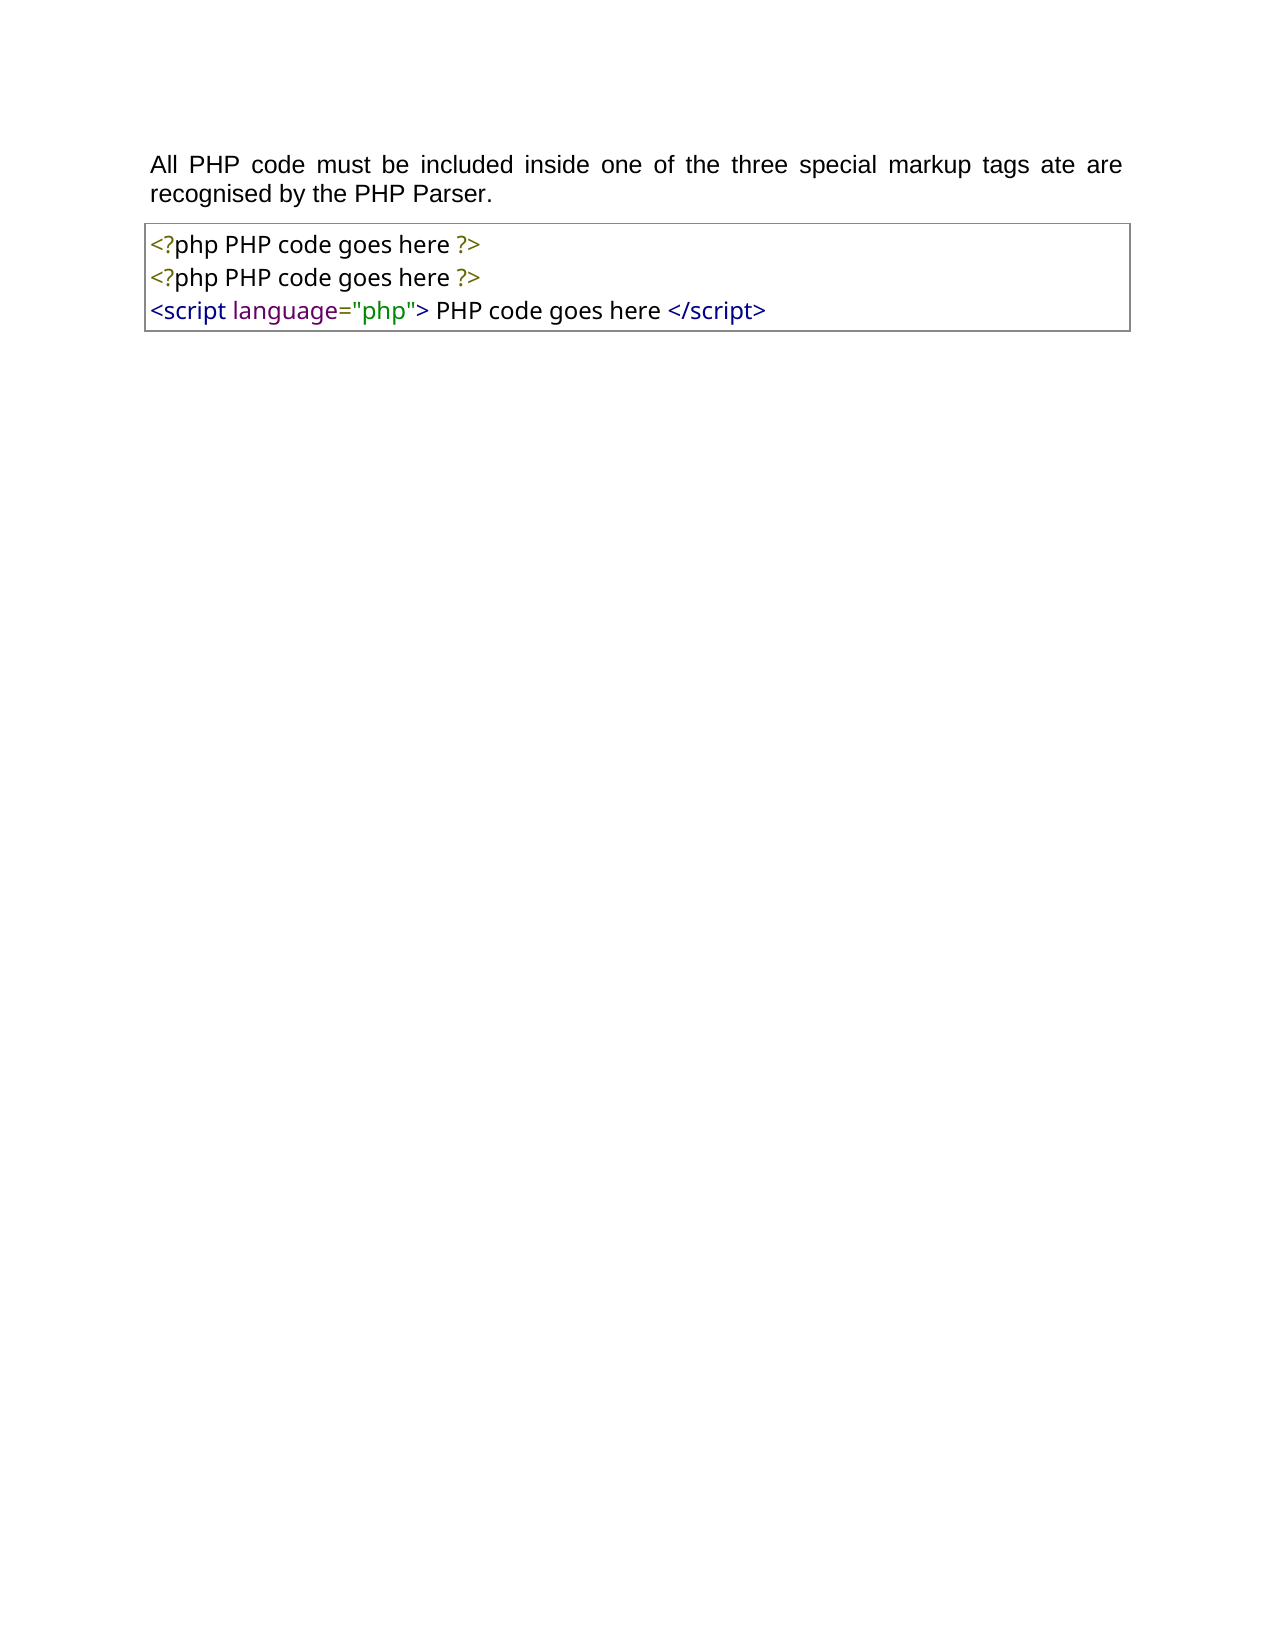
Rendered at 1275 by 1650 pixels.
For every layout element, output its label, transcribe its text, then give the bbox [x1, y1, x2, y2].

text <?php PHP code goes here ?> [146, 224, 1129, 261]
text <script language="php"> PHP code goes here </script> [146, 288, 1129, 330]
text All PHP code must be included inside one of the three special markup tags ate are recognised by the PHP Parser. [150, 150, 1125, 207]
text <?php PHP code goes here ?> [150, 261, 1125, 288]
